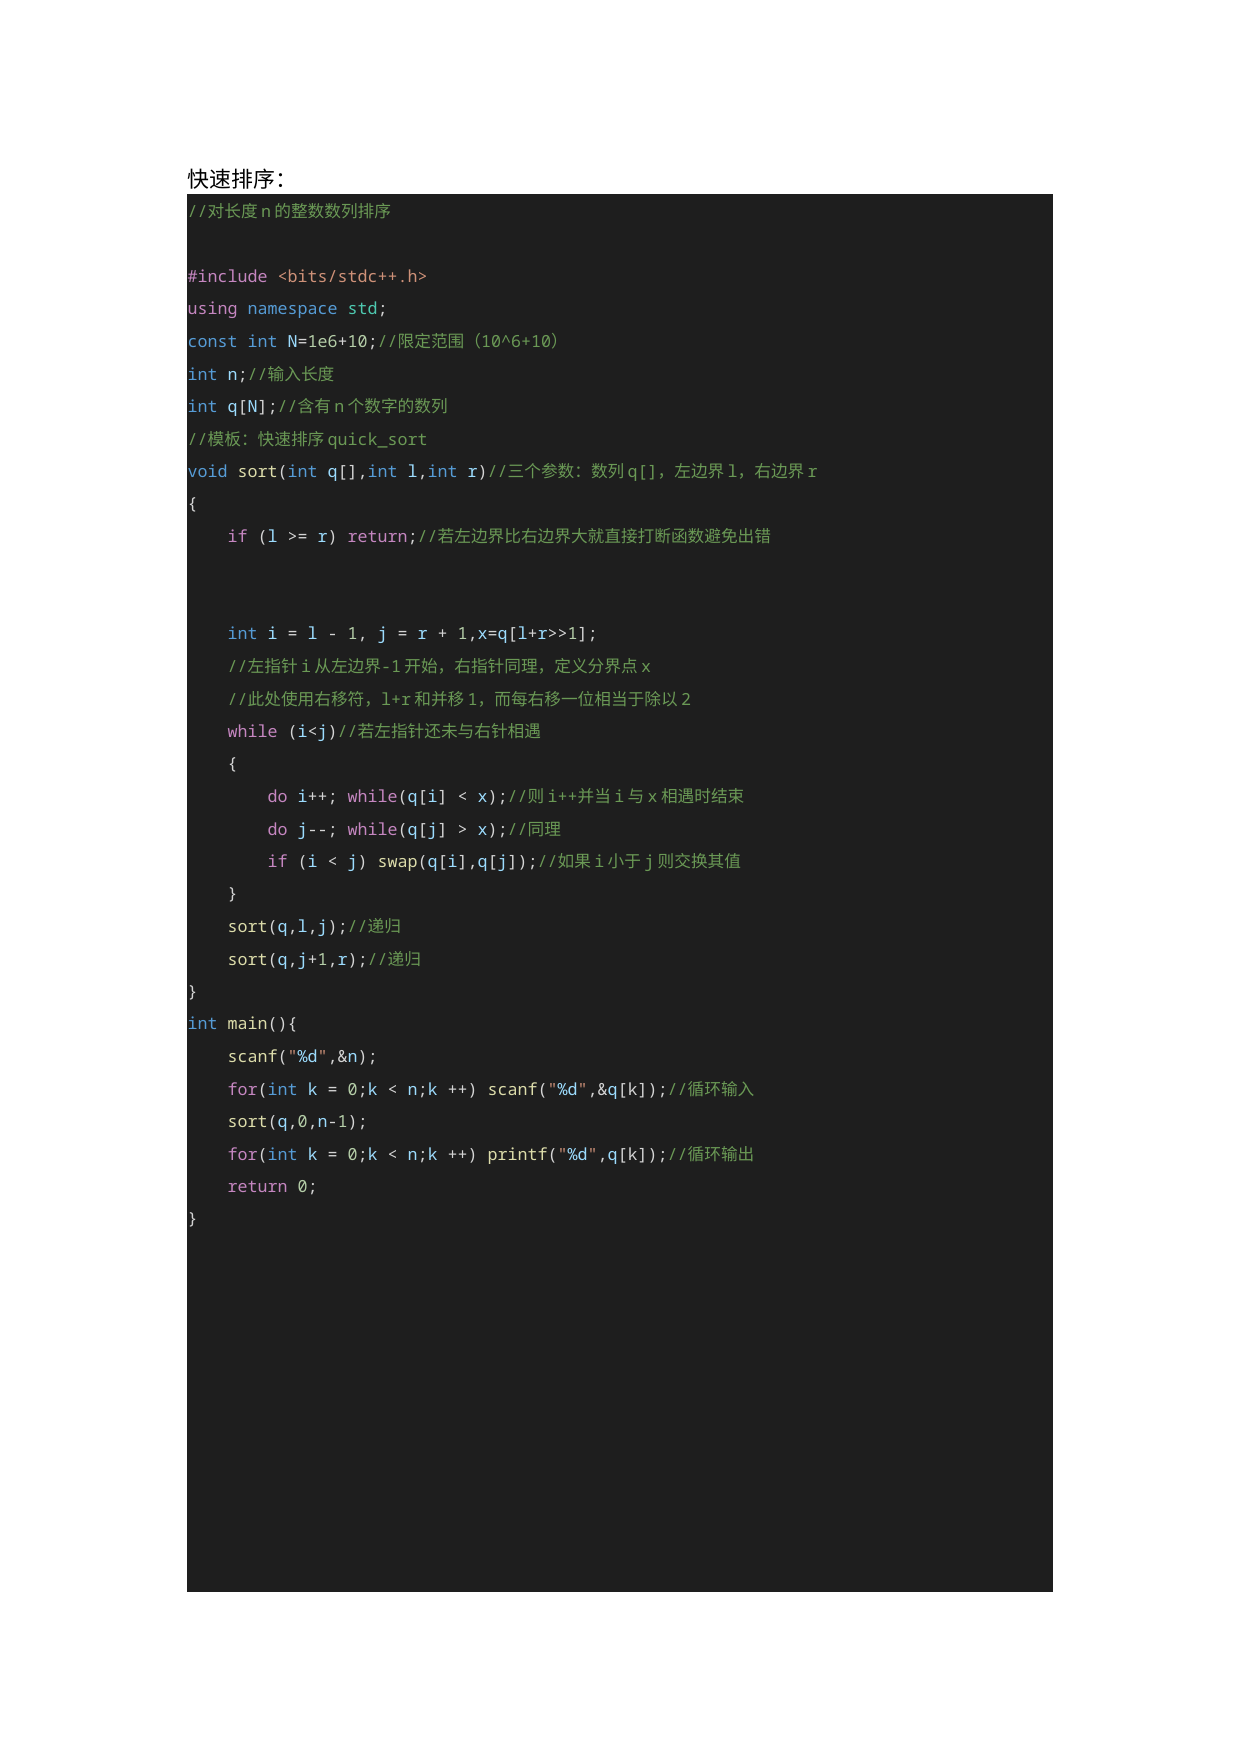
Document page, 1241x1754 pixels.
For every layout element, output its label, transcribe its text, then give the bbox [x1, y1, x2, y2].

text //模板：快速排序quick_sort [187, 422, 1053, 454]
text sort(q,j+1,r);//递归 [187, 942, 1053, 974]
text } [187, 974, 1053, 1007]
text } [187, 877, 1053, 909]
text int n;//输入长度 [187, 357, 1053, 389]
text } [187, 1202, 1053, 1234]
text const int N=1e6+10;//限定范围（10^6+10） [187, 324, 1053, 357]
text //对长度n的整数数列排序 [187, 194, 1053, 227]
text int i = l - 1, j = r + 1,x=q[l+r>>1]; [187, 617, 1053, 649]
text int q[N];//含有n个数字的数列 [187, 389, 1053, 422]
text using namespace std; [187, 292, 1053, 324]
text 快速排序： [187, 162, 1053, 194]
text if (l >= r) return;//若左边界比右边界大就直接打断函数避免出错 [187, 519, 1053, 552]
text void sort(int q[],int l,int r)//三个参数：数列q[]，左边界l，右边界r [187, 454, 1053, 487]
text //左指针i从左边界-1开始，右指针同理，定义分界点x [187, 649, 1053, 682]
text if (i < j) swap(q[i],q[j]);//如果i小于j则交换其值 [187, 844, 1053, 877]
text int main(){ [187, 1007, 1053, 1039]
text //此处使用右移符，l+r和并移1，而每右移一位相当于除以2 [187, 682, 1053, 714]
text sort(q,0,n-1); [187, 1104, 1053, 1137]
text do i++; while(q[i] < x);//则i++并当i与x相遇时结束 [187, 779, 1053, 812]
text for(int k = 0;k < n;k ++) scanf("%d",&q[k]);//循环输入 [187, 1072, 1053, 1104]
text #include <bits/stdc++.h> [187, 259, 1053, 292]
text for(int k = 0;k < n;k ++) printf("%d",q[k]);//循环输出 [187, 1137, 1053, 1169]
text return 0; [187, 1169, 1053, 1202]
text sort(q,l,j);//递归 [187, 909, 1053, 942]
text scanf("%d",&n); [187, 1039, 1053, 1072]
text { [187, 747, 1053, 779]
text { [187, 487, 1053, 519]
text do j--; while(q[j] > x);//同理 [187, 812, 1053, 844]
text while (i<j)//若左指针还未与右针相遇 [187, 714, 1053, 747]
